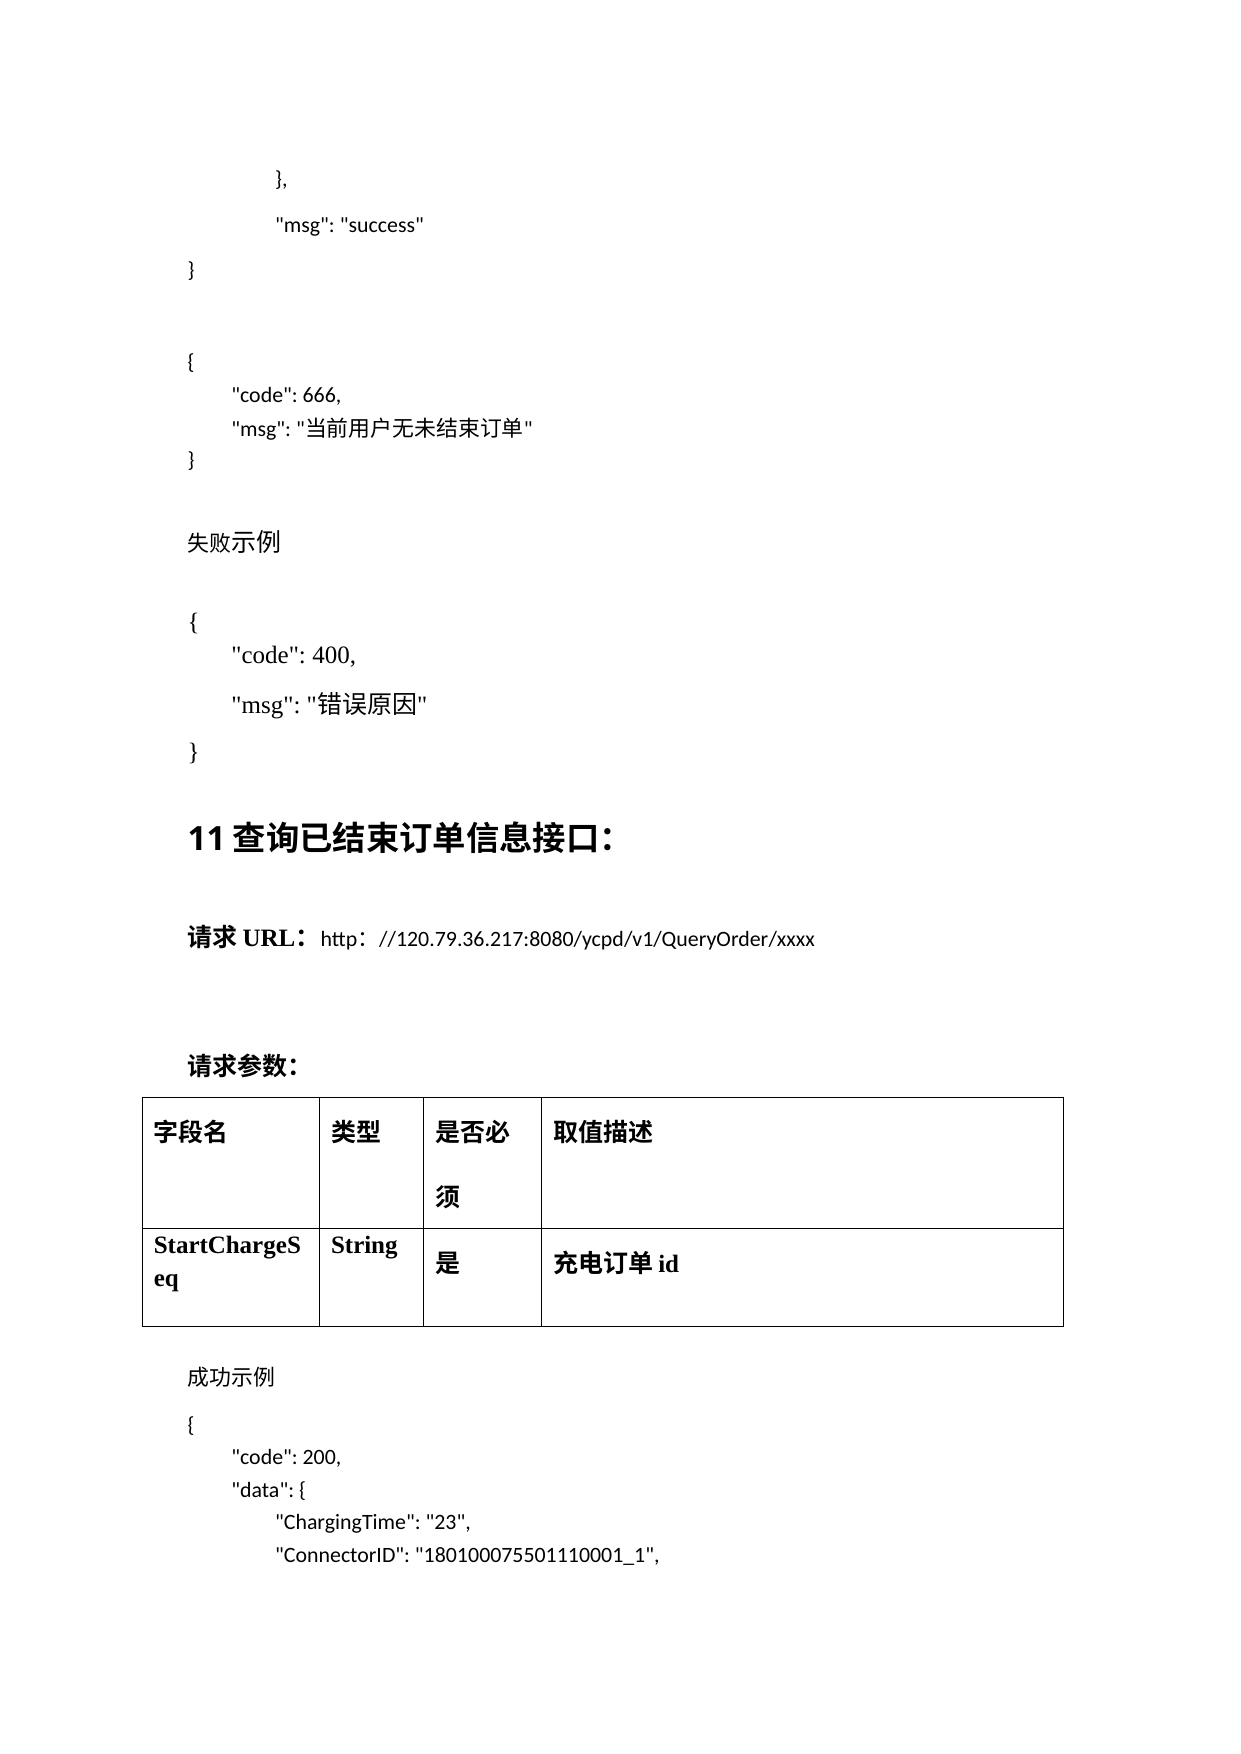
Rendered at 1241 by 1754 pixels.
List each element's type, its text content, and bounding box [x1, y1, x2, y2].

text 请求URL：http：//120.79.36.217:8080/ycpd/v1/QueryOrder/xxxx [187, 903, 1053, 968]
table_cell String [320, 1229, 423, 1326]
text } [187, 443, 1053, 475]
text 成功示例 [187, 1360, 1053, 1392]
table_header 字段名 [143, 1098, 319, 1228]
table_cell 是 [424, 1229, 541, 1326]
table_cell StartChargeSeq [143, 1229, 319, 1326]
text "msg": "success" [187, 208, 1053, 240]
text "ConnectorID": "180100075501110001_1", [187, 1538, 1053, 1571]
text "code": 200, [187, 1441, 1053, 1473]
text } [187, 254, 1053, 286]
table_header 类型 [320, 1098, 423, 1228]
table_header 取值描述 [542, 1098, 1063, 1228]
text } [187, 735, 1053, 768]
text }, [187, 162, 1053, 194]
text "data": { [187, 1473, 1053, 1506]
text 失败示例 [187, 508, 1053, 573]
subtitle 查询已结束订单信息接口： [187, 803, 1053, 868]
text "msg": "错误原因" [187, 670, 1053, 735]
text "msg": "当前用户无未结束订单" [187, 410, 1053, 443]
text "code": 400, [187, 638, 1053, 670]
text { [187, 605, 1053, 638]
text "code": 666, [187, 378, 1053, 410]
text { [187, 345, 1053, 378]
text { [187, 1408, 1053, 1441]
table_header 是否必须 [424, 1098, 541, 1228]
table_cell 充电订单id [542, 1229, 1063, 1326]
text "ChargingTime": "23", [187, 1506, 1053, 1538]
text 请求参数： [187, 1032, 1053, 1097]
